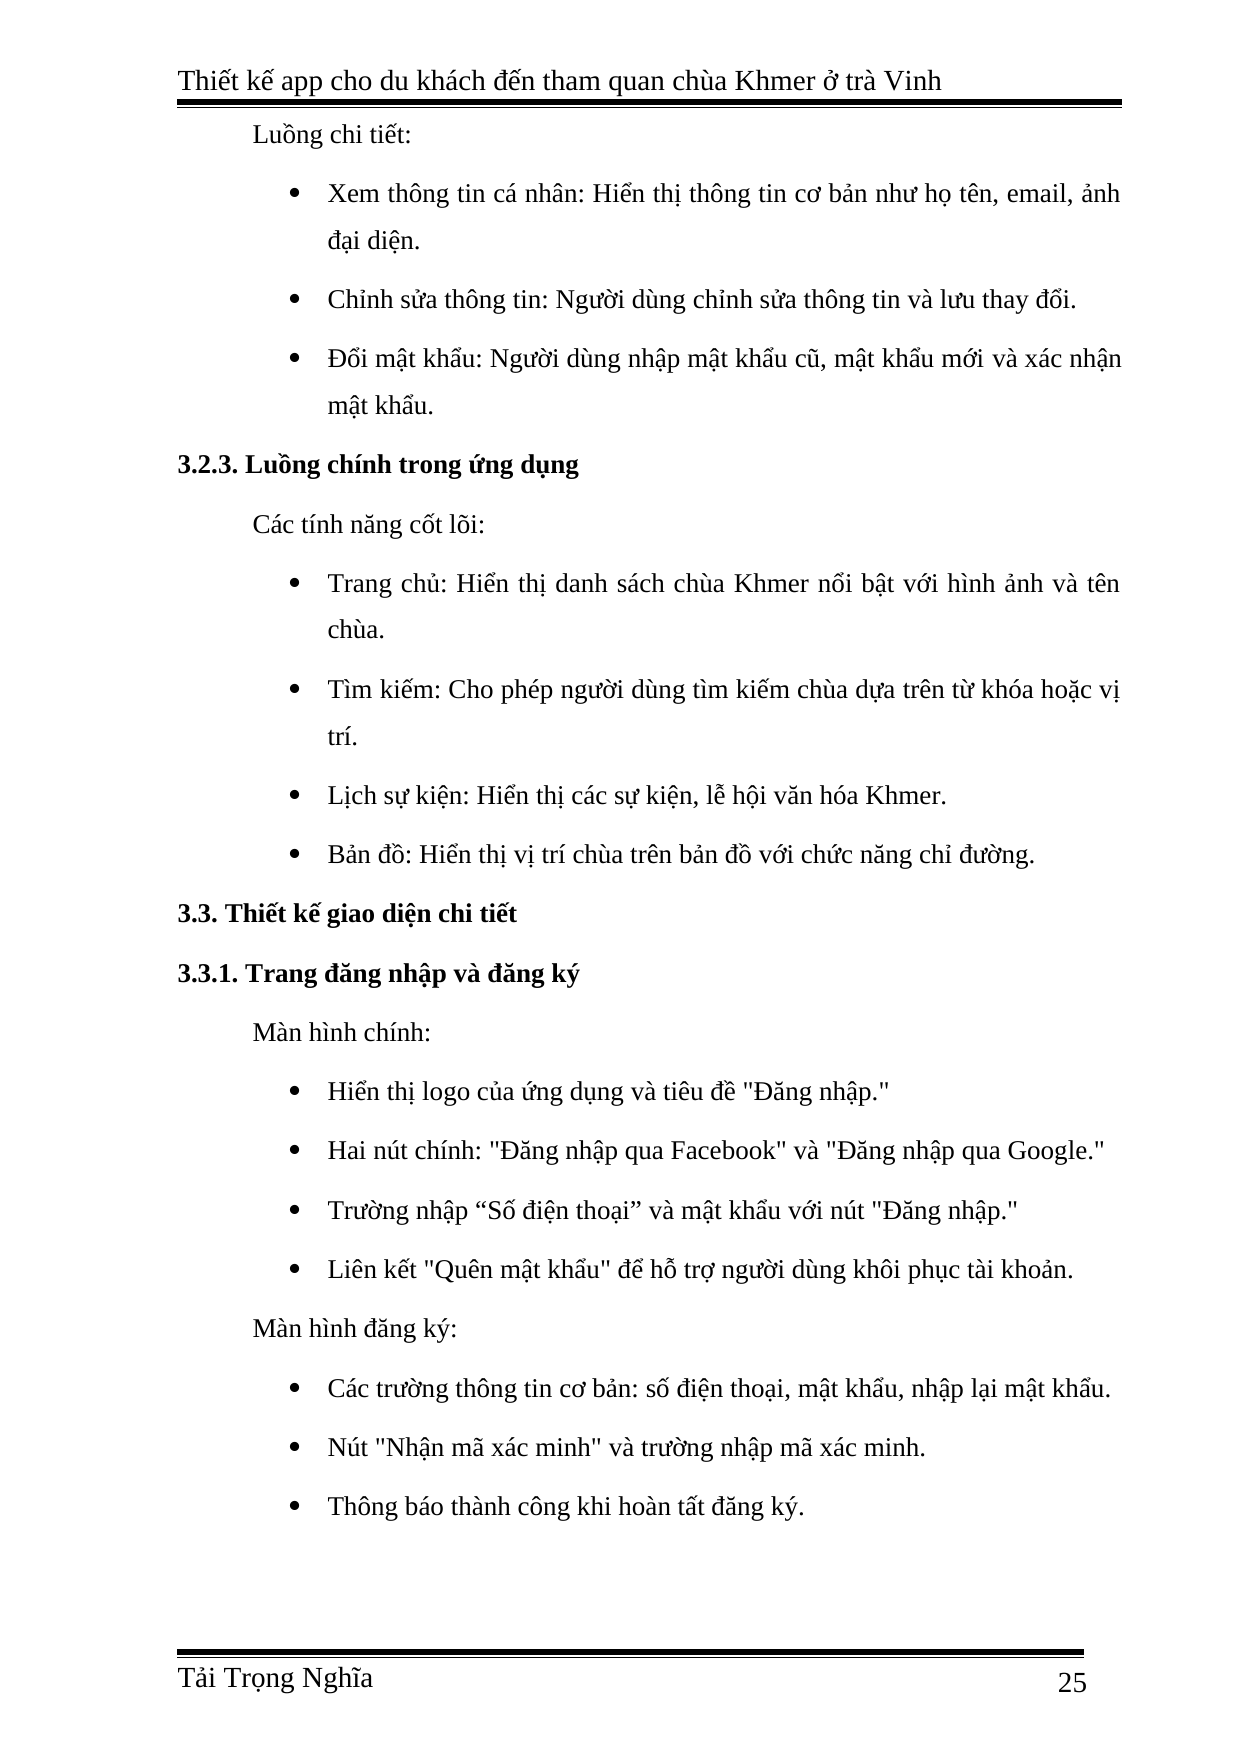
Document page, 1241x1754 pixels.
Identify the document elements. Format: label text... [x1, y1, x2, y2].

list Liên kết "Quên mật khẩu" để hỗ trợ người dùng khôi phục tài khoản. [290, 1253, 1122, 1284]
list Trang chủ: Hiển thị danh sách chùa Khmer nổi bật với hình ảnh và tên chùa. [290, 567, 1122, 645]
list Trường nhập “Số điện thoại” và mật khẩu với nút "Đăng nhập." [290, 1194, 1122, 1225]
text Màn hình chính: [252, 1016, 1122, 1047]
list Thông báo thành công khi hoàn tất đăng ký. [290, 1490, 1122, 1522]
list Hai nút chính: "Đăng nhập qua Facebook" và "Đăng nhập qua Google." [290, 1134, 1122, 1166]
list Chỉnh sửa thông tin: Người dùng chỉnh sửa thông tin và lưu thay đổi. [290, 283, 1122, 314]
subtitle Thiết kế giao diện chi tiết [177, 897, 1122, 929]
list Tìm kiếm: Cho phép người dùng tìm kiếm chùa dựa trên từ khóa hoặc vị trí. [290, 673, 1122, 751]
text Các tính năng cốt lõi: [177, 508, 1122, 539]
list Các trường thông tin cơ bản: số điện thoại, mật khẩu, nhập lại mật khẩu. [290, 1372, 1122, 1403]
list Xem thông tin cá nhân: Hiển thị thông tin cơ bản như họ tên, email, ảnh đại diện. [290, 177, 1122, 255]
list Hiển thị logo của ứng dụng và tiêu đề "Đăng nhập." [290, 1075, 1122, 1106]
list Bản đồ: Hiển thị vị trí chùa trên bản đồ với chức năng chỉ đường. [290, 838, 1122, 869]
text Màn hình đăng ký: [177, 1312, 1122, 1344]
list Đổi mật khẩu: Người dùng nhập mật khẩu cũ, mật khẩu mới và xác nhận mật khẩu. [290, 343, 1122, 421]
subtitle Luồng chính trong ứng dụng [177, 448, 1122, 480]
text Luồng chi tiết: [177, 118, 1122, 149]
subtitle Trang đăng nhập và đăng ký [177, 957, 1122, 988]
list Lịch sự kiện: Hiển thị các sự kiện, lễ hội văn hóa Khmer. [290, 779, 1122, 810]
list Nút "Nhận mã xác minh" và trường nhập mã xác minh. [290, 1431, 1122, 1462]
